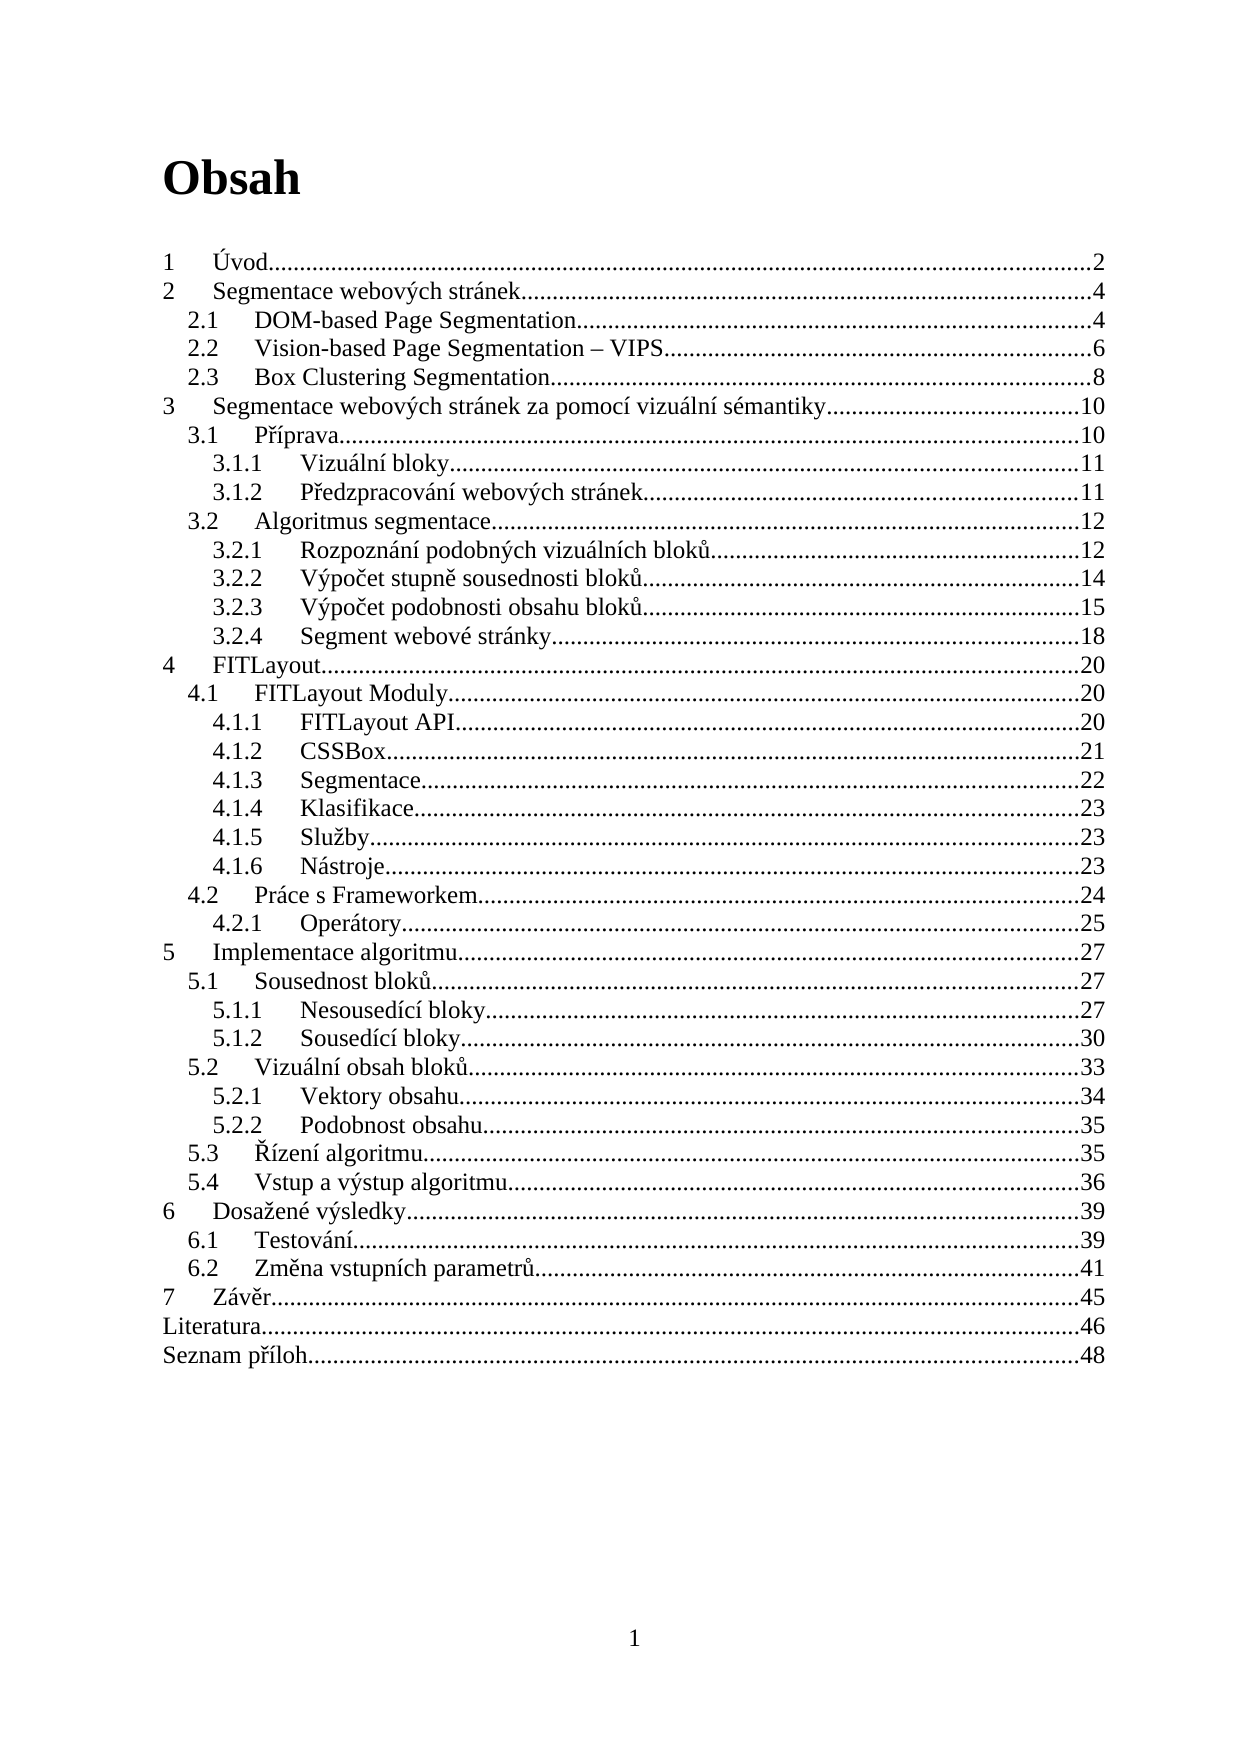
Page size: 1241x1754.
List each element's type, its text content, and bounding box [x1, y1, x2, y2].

text 2 Segmentace webových stránek 4 [162, 276, 1106, 305]
text 2.1 DOM-based Page Segmentation 4 [187, 305, 1106, 333]
subtitle Obsah [162, 148, 1106, 205]
text 5.2 Vizuální obsah bloků 33 [187, 1052, 1106, 1081]
text 4.1.4 Klasifikace 23 [212, 793, 1106, 822]
text Seznam příloh 48 [162, 1340, 1106, 1368]
text 3.2 Algoritmus segmentace 12 [187, 506, 1106, 535]
text 4.2.1 Operátory 25 [212, 908, 1106, 937]
text 4 FITLayout 20 [162, 650, 1106, 678]
text 4.1.3 Segmentace 22 [212, 765, 1106, 793]
text 3.1 Příprava 10 [187, 420, 1106, 448]
text 4.1.2 CSSBox 21 [212, 736, 1106, 765]
text 4.1.6 Nástroje 23 [212, 851, 1106, 880]
text 2.2 Vision-based Page Segmentation – VIPS 6 [187, 333, 1106, 362]
text 5.1 Sousednost bloků 27 [187, 966, 1106, 995]
text 3.2.2 Výpočet stupně sousednosti bloků 14 [212, 563, 1106, 592]
text 3.2.4 Segment webové stránky 18 [212, 621, 1106, 650]
text 5.2.2 Podobnost obsahu 35 [212, 1110, 1106, 1138]
text 6.1 Testování 39 [187, 1225, 1106, 1253]
text 6.2 Změna vstupních parametrů 41 [187, 1253, 1106, 1282]
text 1 Úvod 2 [162, 247, 1106, 276]
text 5.3 Řízení algoritmu 35 [187, 1138, 1106, 1167]
text 5.2.1 Vektory obsahu 34 [212, 1081, 1106, 1110]
text 3.1.2 Předzpracování webových stránek 11 [212, 477, 1106, 506]
text 5.4 Vstup a výstup algoritmu 36 [187, 1167, 1106, 1196]
text 3.1.1 Vizuální bloky 11 [212, 448, 1106, 477]
text 4.1 FITLayout Moduly 20 [187, 678, 1106, 707]
text 7 Závěr 45 [162, 1282, 1106, 1311]
text 3.2.3 Výpočet podobnosti obsahu bloků 15 [212, 592, 1106, 621]
text 4.2 Práce s Frameworkem 24 [187, 880, 1106, 908]
text 3.2.1 Rozpoznání podobných vizuálních bloků 12 [212, 535, 1106, 563]
text 5.1.2 Sousedící bloky 30 [212, 1023, 1106, 1052]
text 2.3 Box Clustering Segmentation 8 [187, 362, 1106, 391]
text 4.1.1 FITLayout API 20 [212, 707, 1106, 736]
text 6 Dosažené výsledky 39 [162, 1196, 1106, 1225]
text 5 Implementace algoritmu 27 [162, 937, 1106, 966]
text 4.1.5 Služby 23 [212, 822, 1106, 851]
text 5.1.1 Nesousedící bloky 27 [212, 995, 1106, 1023]
text Literatura 46 [162, 1311, 1106, 1340]
text 3 Segmentace webových stránek za pomocí vizuální sémantiky 10 [162, 391, 1106, 420]
